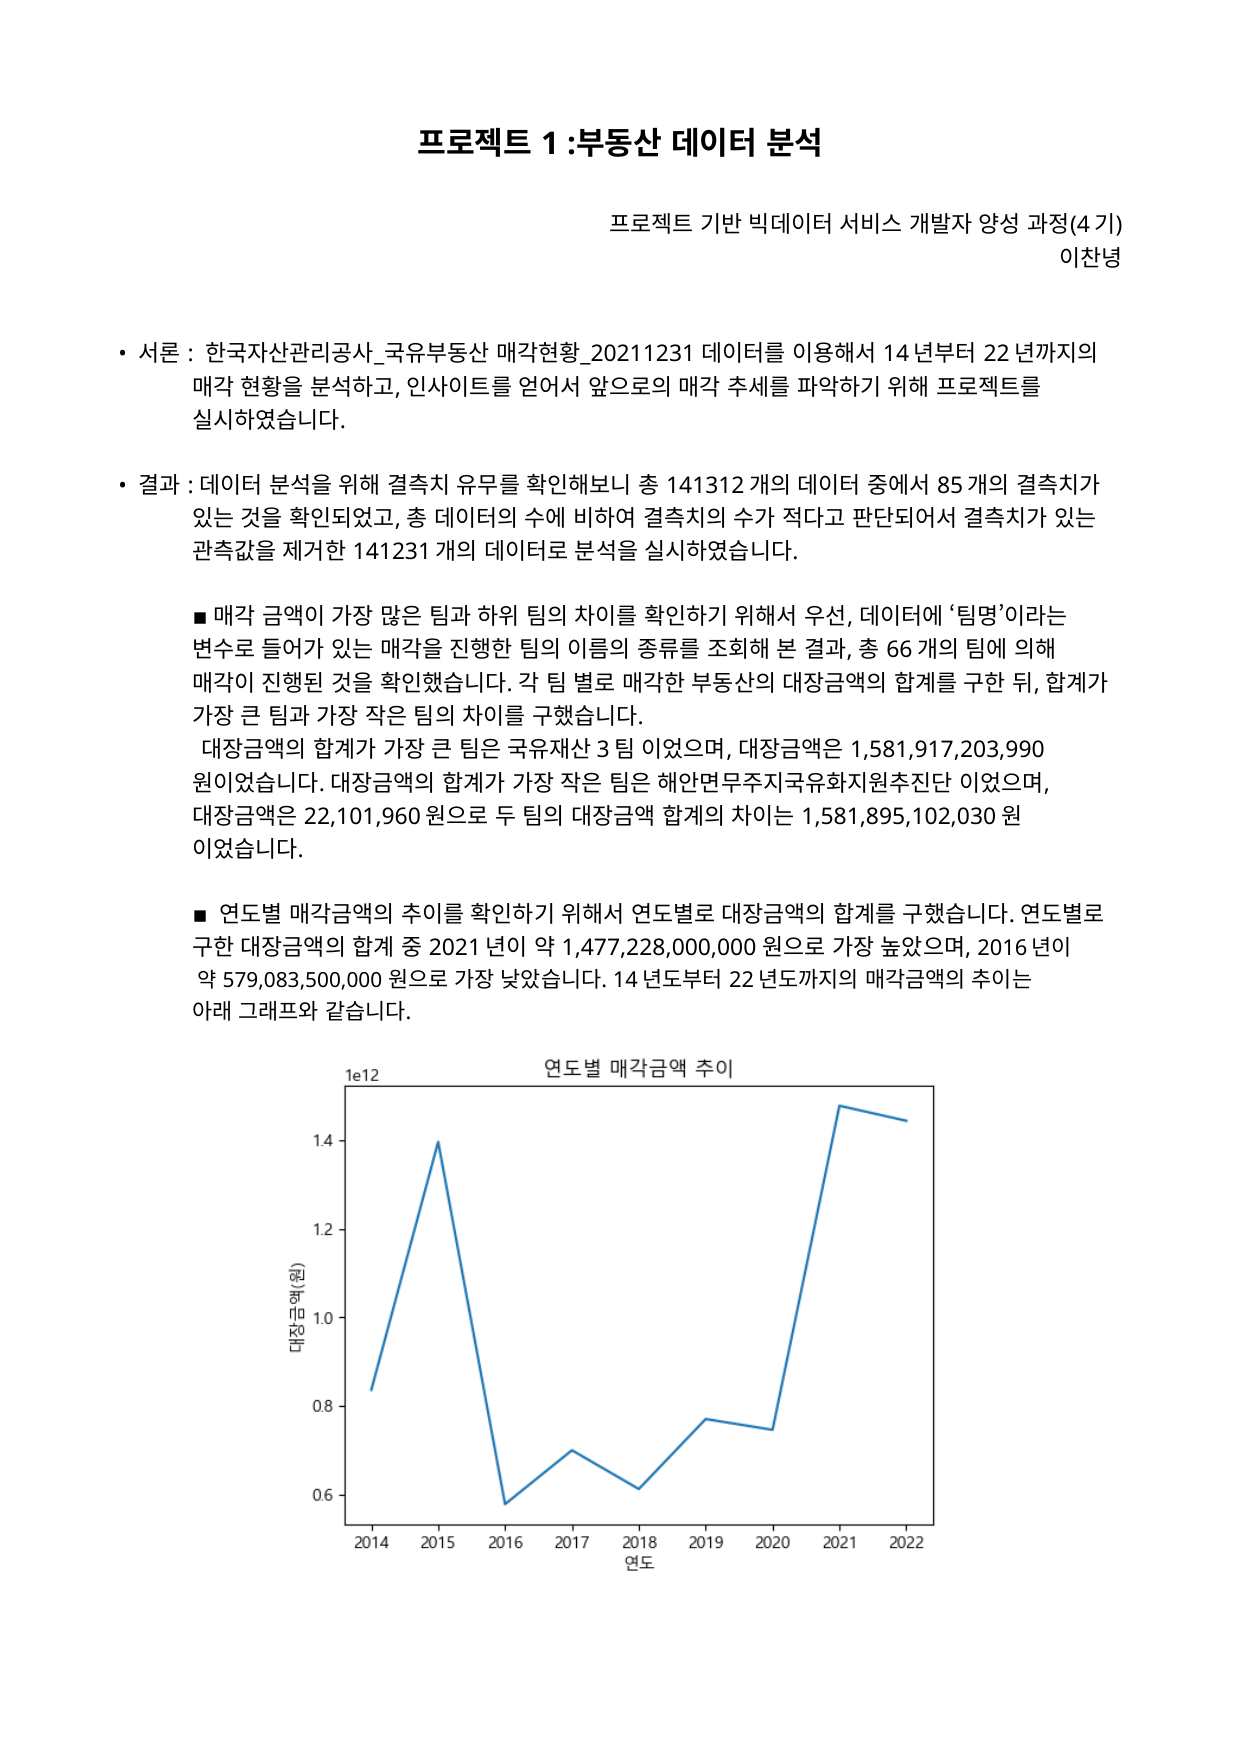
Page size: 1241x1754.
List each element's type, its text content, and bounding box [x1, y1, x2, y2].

text 약 579,083,500,000 원으로 가장 낮았습니다. 14년도부터 22년도까지의 매각금액의 추이는 [118, 962, 1122, 994]
text 구한 대장금액의 합계 중 2021년이 약 1,477,228,000,000 원으로 가장 높았으며, 2016년이 [118, 929, 1122, 962]
text 대장금액은 22,101,960원으로 두 팀의 대장금액 합계의 차이는 1,581,895,102,030원 이었습니다. [118, 798, 1122, 864]
text • 서론 : 한국자산관리공사_국유부동산 매각현황_20211231 데이터를 이용해서 14년부터 22년까지의 매각 현황을 분석하고, 인사이트를 얻어서 앞으로의 매각 추세를 파악하기 위해 프로젝트를 실시하였습니다. [118, 335, 1122, 435]
text 이찬녕 [118, 239, 1122, 273]
text ▪ 연도별 매각금액의 추이를 확인하기 위해서 연도별로 대장금액의 합계를 구했습니다. 연도별로 [118, 896, 1122, 929]
text 대장금액의 합계가 가장 큰 팀은 국유재산3팀 이었으며, 대장금액은 1,581,917,203,990 원이었습니다. 대장금액의 합계가 가장 작은 팀은 해안면무주지국유화지원추진단 이었으며, [118, 731, 1122, 798]
text 프로젝트 기반 빅데이터 서비스 개발자 양성 과정(4기) [118, 206, 1122, 239]
text ▪ 매각 금액이 가장 많은 팀과 하위 팀의 차이를 확인하기 위해서 우선, 데이터에 ‘팀명’이라는 변수로 들어가 있는 매각을 진행한 팀의 이름의 종류를 조회해 본 결과, 총 66개의 팀에 의해 매각이 진행된 것을 확인했습니다. 각 팀 별로 매각한 부동산의 대장금액의 합계를 구한 뒤, 합계가 가장 큰 팀과 가장 작은 팀의 차이를 구했습니다. [118, 598, 1122, 731]
picture [277, 1049, 944, 1585]
text 프로젝트 1 :부동산 데이터 분석 [118, 118, 1122, 163]
text • 결과 : 데이터 분석을 위해 결측치 유무를 확인해보니 총 141312개의 데이터 중에서 85개의 결측치가 [118, 466, 1122, 500]
text 있는 것을 확인되었고, 총 데이터의 수에 비하여 결측치의 수가 적다고 판단되어서 결측치가 있는 관측값을 제거한 141231개의 데이터로 분석을 실시하였습니다. [118, 500, 1122, 566]
text 아래 그래프와 같습니다. [118, 994, 1122, 1026]
